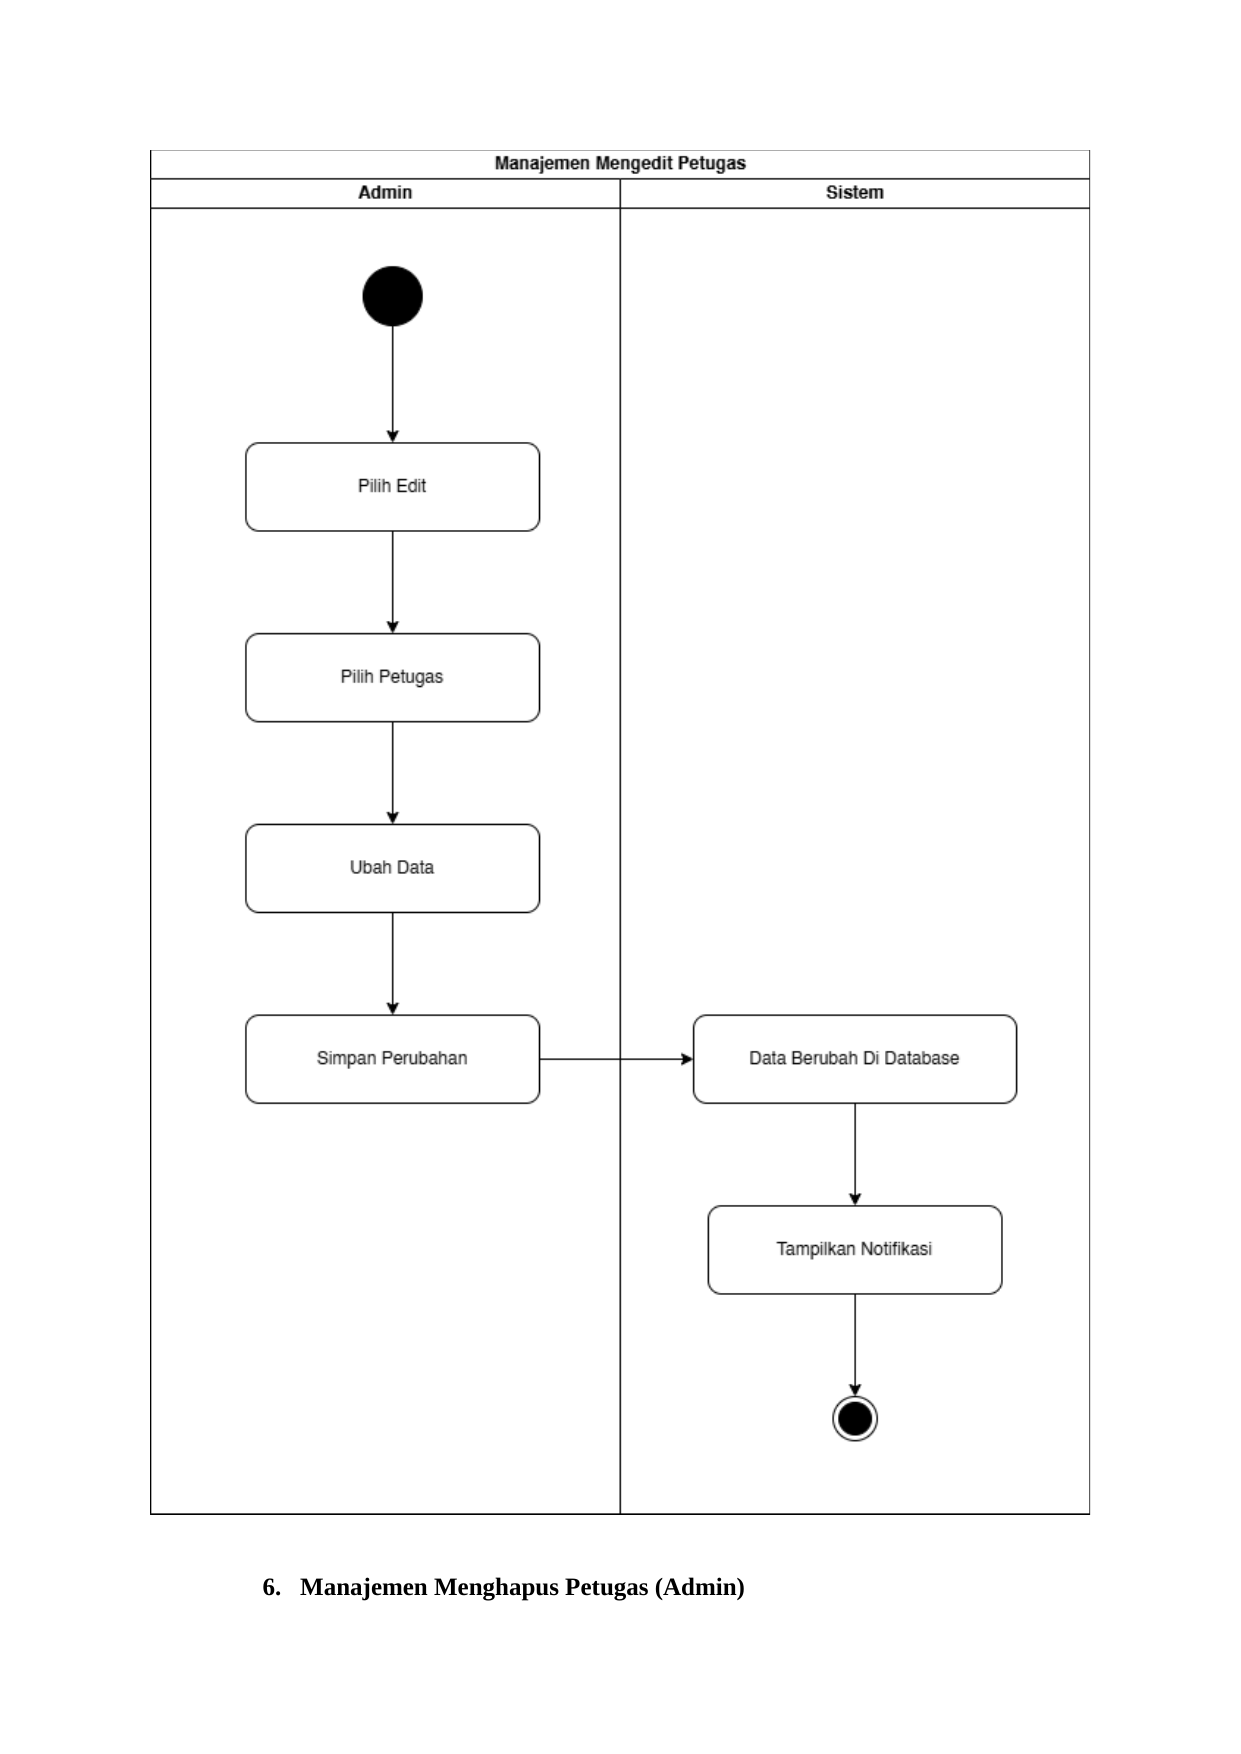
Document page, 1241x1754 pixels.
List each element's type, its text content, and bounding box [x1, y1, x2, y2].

list Manajemen Menghapus Petugas (Admin) [262, 1572, 1090, 1601]
picture [150, 150, 1091, 1515]
